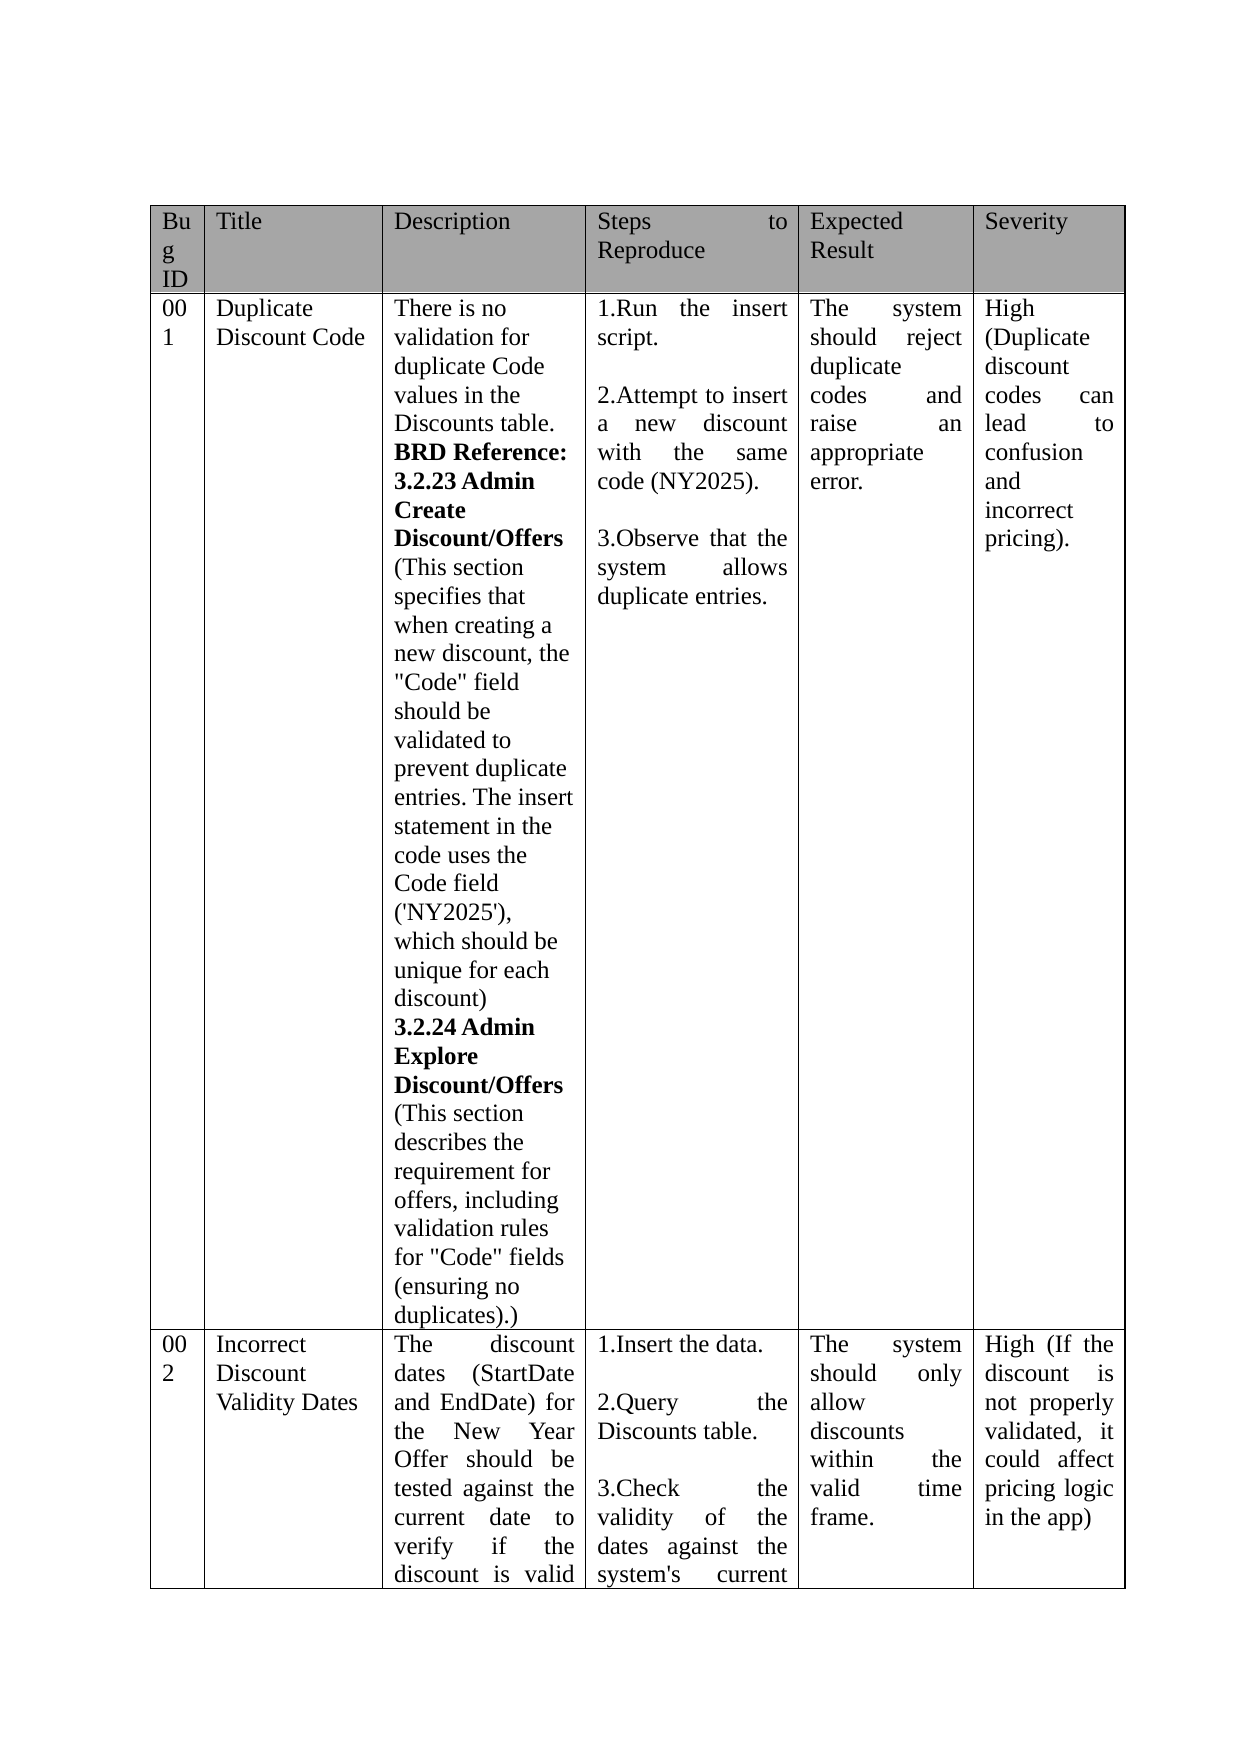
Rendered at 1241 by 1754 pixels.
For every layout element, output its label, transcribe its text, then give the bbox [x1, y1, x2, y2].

table_cell 1.Run the insert script. 2.Attempt to insert a new discount with the same code (NY2025). 3.Observe that the system allows duplicate entries. [586, 294, 798, 1328]
table_cell There is no validation for duplicate Code values in the Discounts table. BRD Reference: 3.2.23 Admin Create Discount/Offers (This section specifies that when creating a new discount, the "Code" field should be validated to prevent duplicate entries. The insert statement in the code uses the Code field ('NY2025'), which should be unique for each discount) 3.2.24 Admin Explore Discount/Offers (This section describes the requirement for offers, including validation rules for "Code" fields (ensuring no duplicates).) [383, 294, 585, 1328]
table_cell Duplicate Discount Code [205, 294, 382, 1328]
table_header Expected Result [799, 206, 973, 292]
table_header Title [205, 206, 382, 292]
table_cell 001 [151, 294, 204, 1328]
table_header Bug ID [151, 206, 204, 292]
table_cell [383, 1330, 585, 1588]
table_header Severity [974, 206, 1124, 292]
table_cell High (Duplicate discount codes can lead to confusion and incorrect pricing). [974, 294, 1124, 1328]
table_cell The system should reject duplicate codes and raise an appropriate error. [799, 294, 973, 1328]
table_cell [205, 1330, 382, 1588]
table_header Description [383, 206, 585, 292]
table_cell 002 [151, 1330, 204, 1588]
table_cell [799, 1330, 973, 1588]
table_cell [974, 1330, 1124, 1588]
table_header Steps to Reproduce [586, 206, 798, 292]
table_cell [586, 1330, 798, 1588]
